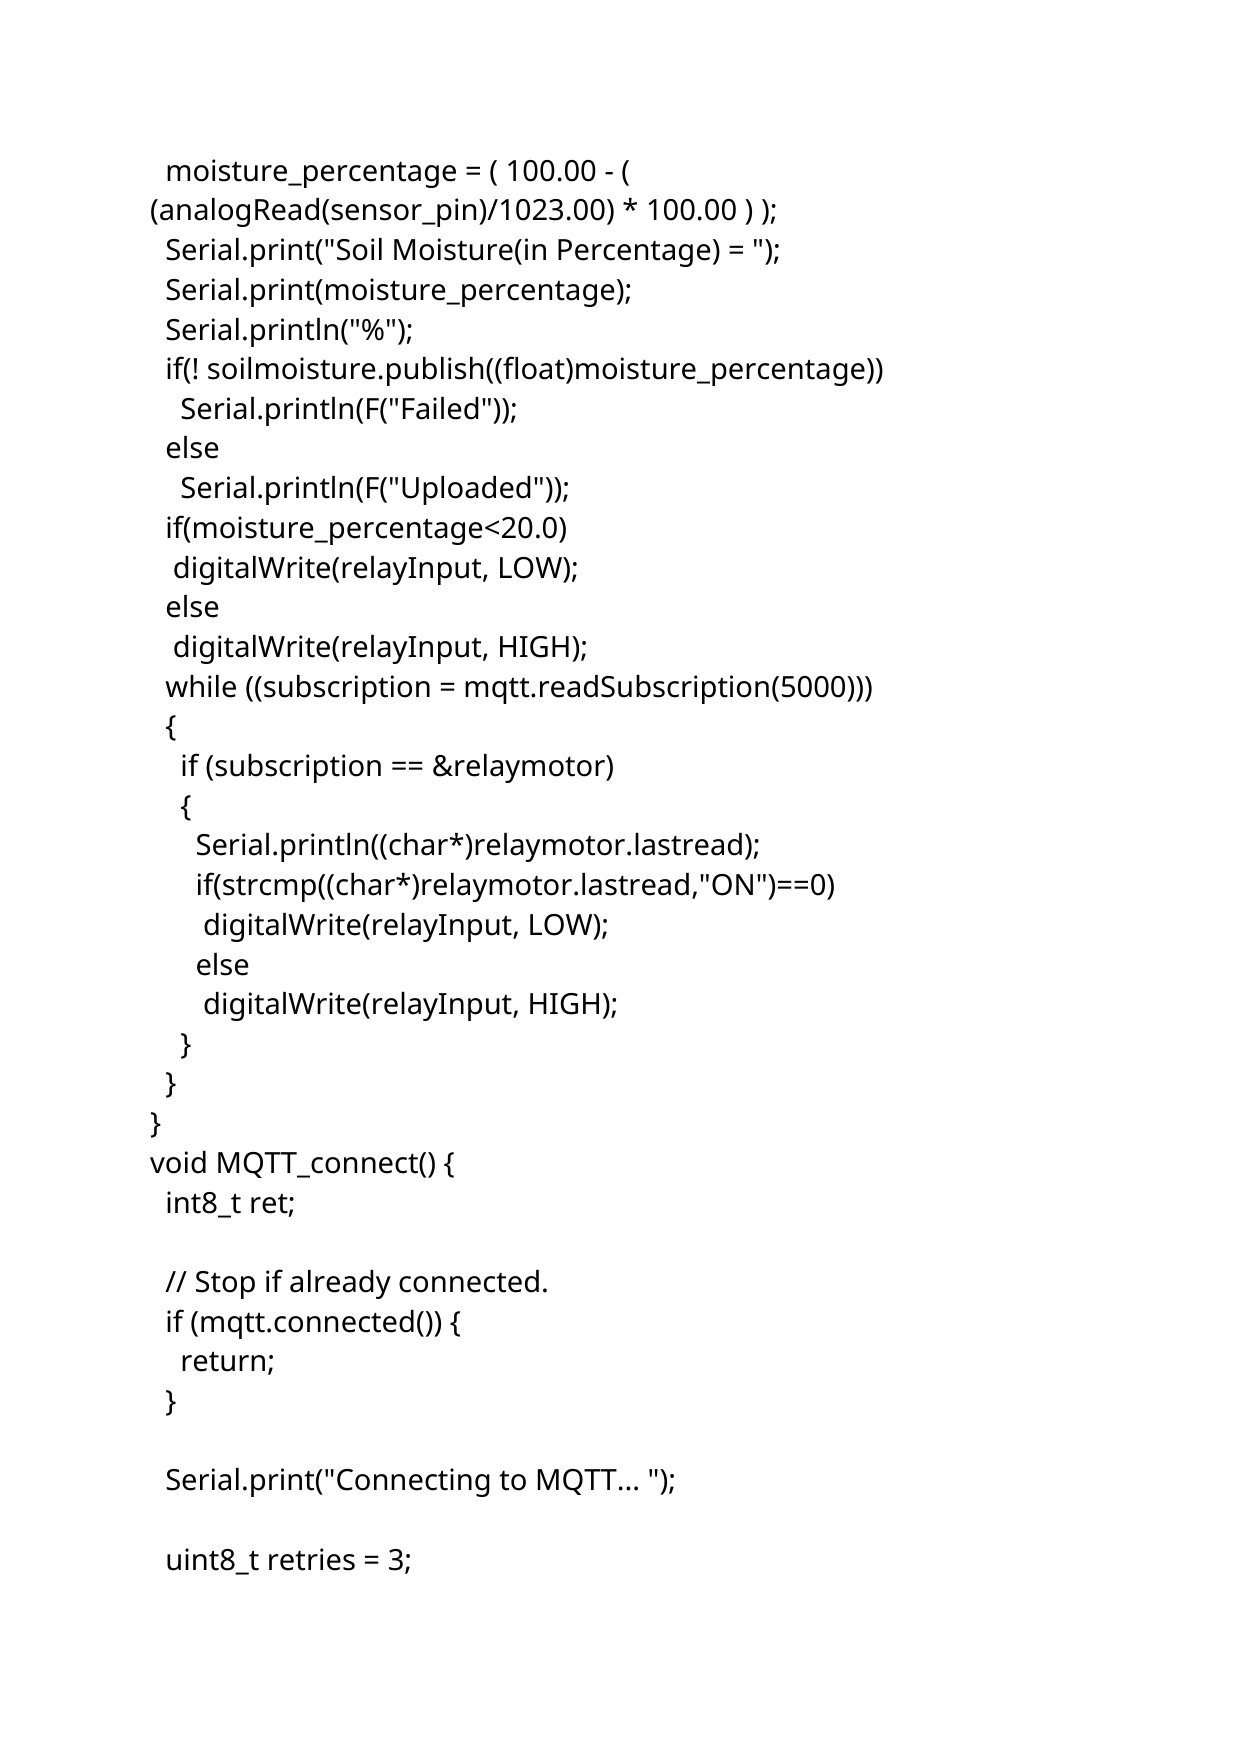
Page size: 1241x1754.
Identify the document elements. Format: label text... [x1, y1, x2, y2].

text { [150, 785, 1090, 825]
text digitalWrite(relayInput, HIGH); [150, 983, 1090, 1023]
text Serial.print("Connecting to MQTT... "); [150, 1460, 1090, 1499]
text void MQTT_connect() { [150, 1142, 1090, 1182]
text Serial.println(F("Failed")); [150, 388, 1090, 428]
text if(moisture_percentage<20.0) [150, 507, 1090, 547]
text Serial.println("%"); [150, 309, 1090, 348]
text digitalWrite(relayInput, HIGH); [150, 626, 1090, 666]
text digitalWrite(relayInput, LOW); [150, 904, 1090, 944]
text else [150, 944, 1090, 983]
text int8_t ret; [150, 1182, 1090, 1222]
text moisture_percentage = ( 100.00 - ( (analogRead(sensor_pin)/1023.00) * 100.00 ) ); [150, 150, 1090, 229]
text digitalWrite(relayInput, LOW); [150, 547, 1090, 587]
text } [150, 1380, 1090, 1420]
text { [150, 706, 1090, 745]
text while ((subscription = mqtt.readSubscription(5000))) [150, 666, 1090, 706]
text } [150, 1023, 1090, 1063]
text Serial.println((char*)relaymotor.lastread); [150, 825, 1090, 864]
text Serial.println(F("Uploaded")); [150, 467, 1090, 507]
text if(strcmp((char*)relaymotor.lastread,"ON")==0) [150, 864, 1090, 904]
text } [150, 1063, 1090, 1102]
text else [150, 428, 1090, 467]
text if(! soilmoisture.publish((float)moisture_percentage)) [150, 348, 1090, 388]
text Serial.print(moisture_percentage); [150, 269, 1090, 309]
text Serial.print("Soil Moisture(in Percentage) = "); [150, 229, 1090, 269]
text if (mqtt.connected()) { [150, 1301, 1090, 1341]
text else [150, 587, 1090, 626]
text return; [150, 1341, 1090, 1380]
text } [150, 1102, 1090, 1142]
text // Stop if already connected. [150, 1261, 1090, 1301]
text uint8_t retries = 3; [150, 1539, 1090, 1579]
text if (subscription == &relaymotor) [150, 745, 1090, 785]
